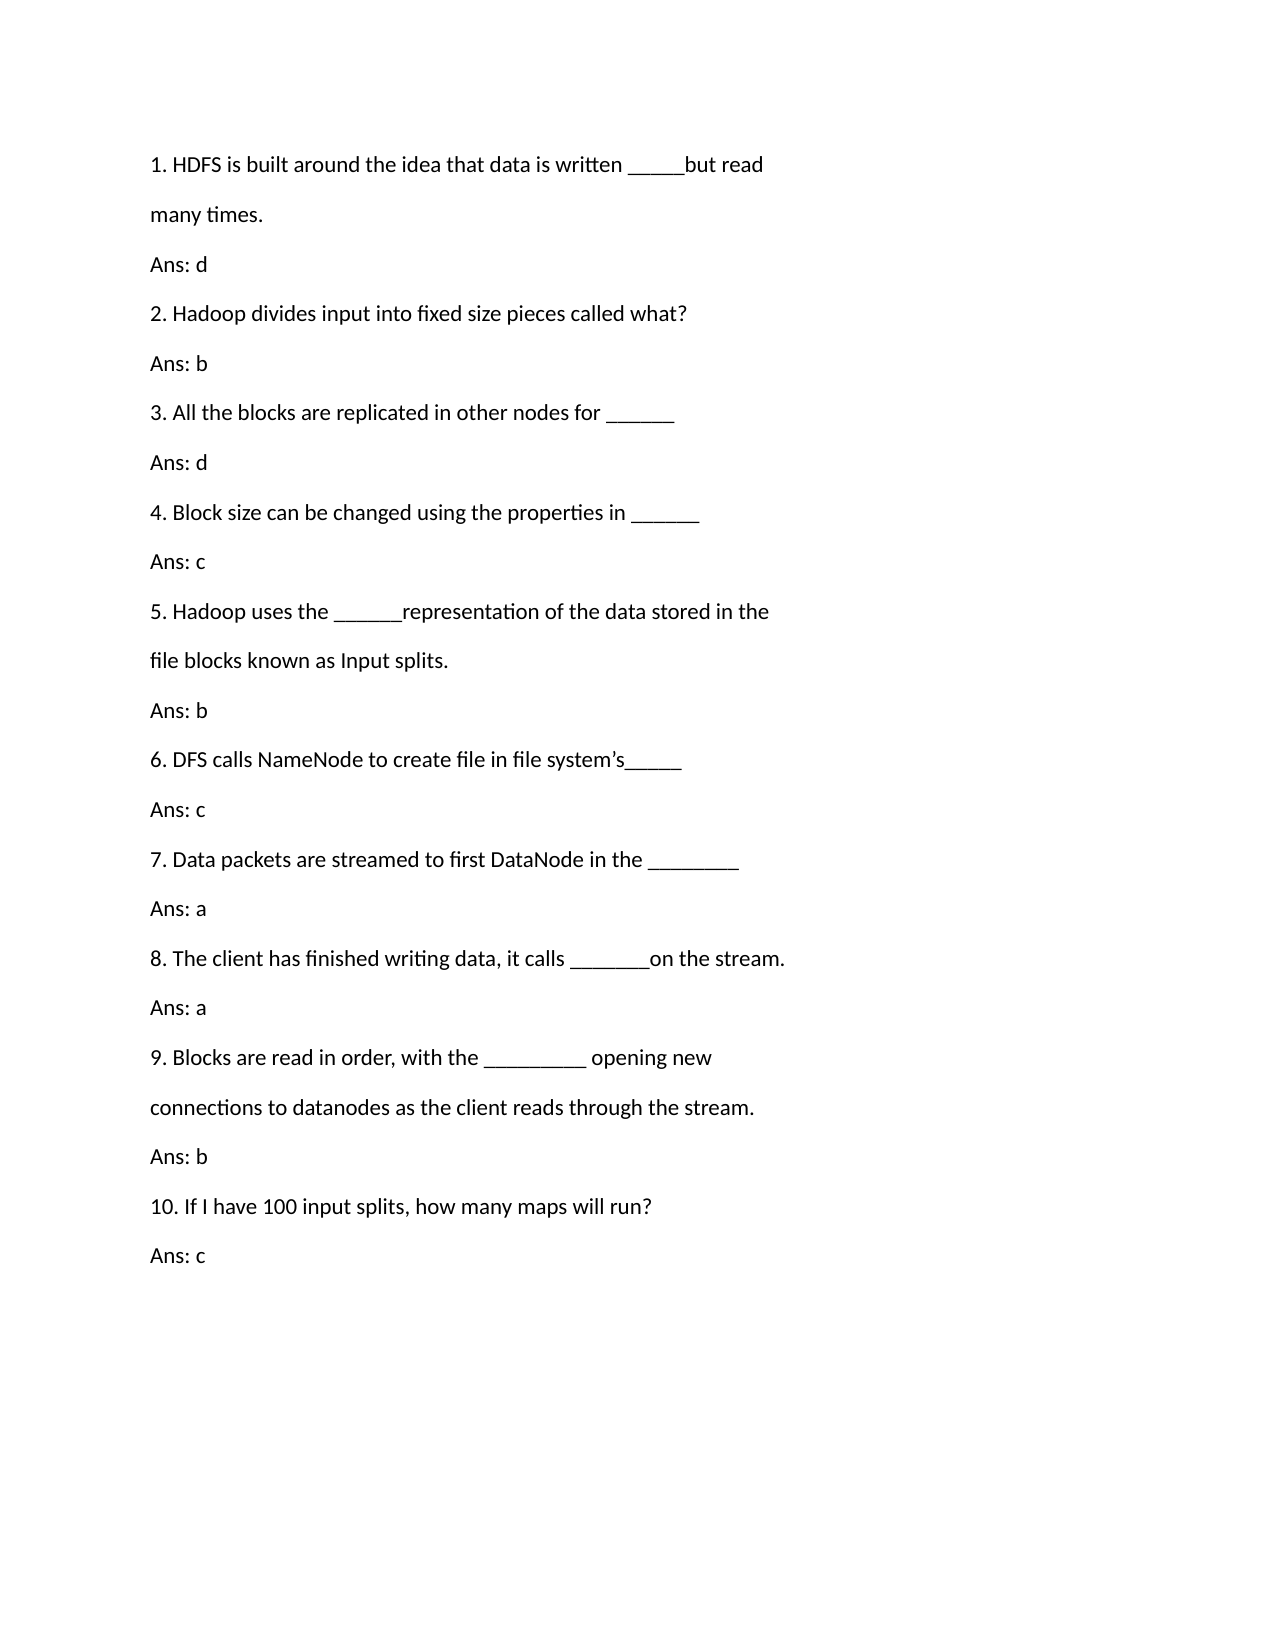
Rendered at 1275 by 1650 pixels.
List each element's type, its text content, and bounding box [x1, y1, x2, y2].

text 4. Block size can be changed using the properties in ______ [150, 497, 1125, 526]
text Ans: c [150, 794, 1125, 823]
text many times. [150, 199, 1125, 228]
text connections to datanodes as the client reads through the stream. [150, 1092, 1125, 1121]
text Ans: a [150, 894, 1125, 922]
text Ans: a [150, 993, 1125, 1022]
text 7. Data packets are streamed to first DataNode in the ________ [150, 844, 1125, 873]
text 2. Hadoop divides input into fixed size pieces called what? [150, 299, 1125, 327]
text 5. Hadoop uses the ______representation of the data stored in the [150, 596, 1125, 625]
text 3. All the blocks are replicated in other nodes for ______ [150, 398, 1125, 427]
text Ans: b [150, 695, 1125, 724]
text Ans: d [150, 249, 1125, 278]
text 8. The client has finished writing data, it calls _______on the stream. [150, 943, 1125, 972]
text 6. DFS calls NameNode to create file in file system’s_____ [150, 745, 1125, 774]
text 1. HDFS is built around the idea that data is written _____but read [150, 150, 1125, 179]
text Ans: d [150, 447, 1125, 476]
text Ans: b [150, 348, 1125, 377]
text Ans: c [150, 547, 1125, 575]
text 10. If I have 100 input splits, how many maps will run? [150, 1191, 1125, 1220]
text 9. Blocks are read in order, with the _________ opening new [150, 1042, 1125, 1071]
text file blocks known as Input splits. [150, 646, 1125, 674]
text Ans: c [150, 1241, 1125, 1269]
text Ans: b [150, 1142, 1125, 1170]
